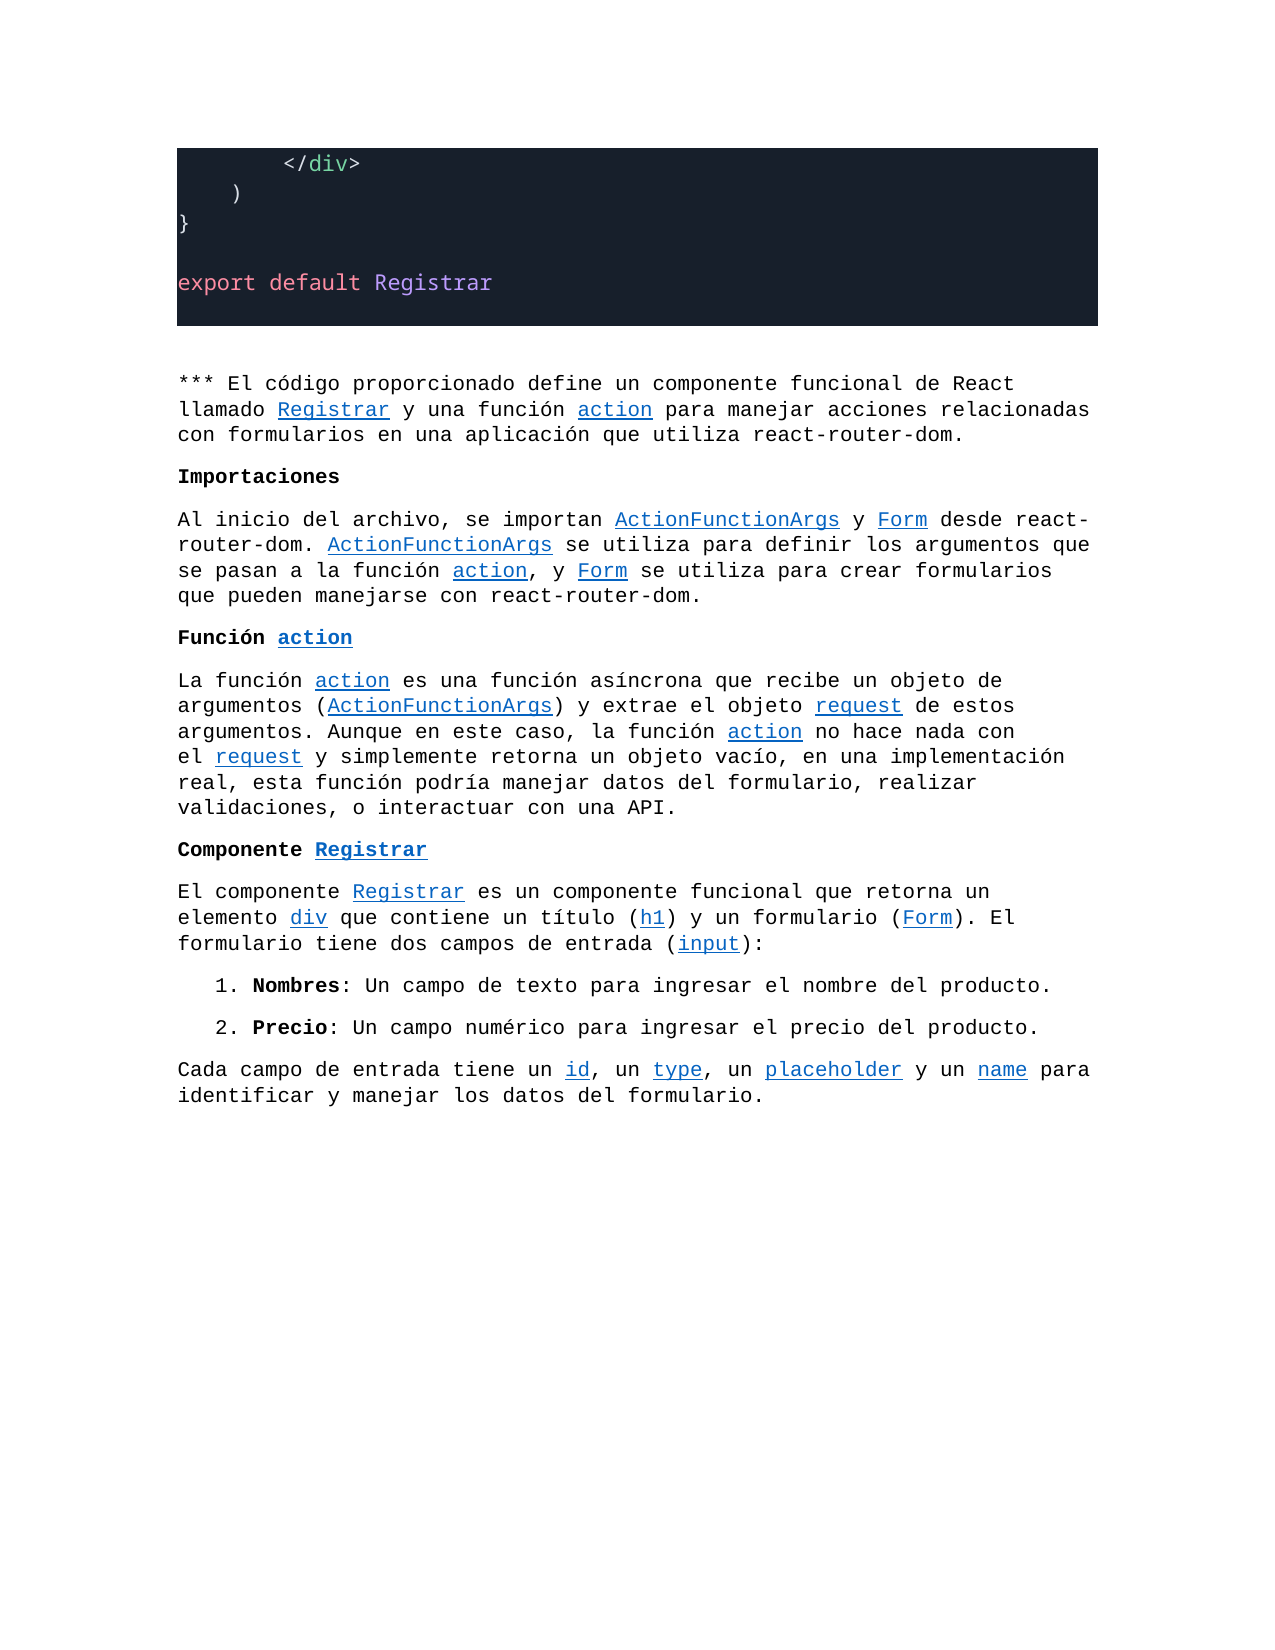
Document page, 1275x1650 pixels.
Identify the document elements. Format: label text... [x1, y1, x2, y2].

text export default Registrar [177, 267, 1098, 297]
text El componente Registrar es un componente funcional que retorna un elemento div que contiene un título (h1) y un formulario (Form). El formulario tiene dos campos de entrada (input): [177, 882, 1098, 956]
text </div> [177, 148, 1098, 177]
text Importaciones [177, 466, 1098, 490]
text La función action es una función asíncrona que recibe un objeto de argumentos (ActionFunctionArgs) y extrae el objeto request de estos argumentos. Aunque en este caso, la función action no hace nada con el request y simplemente retorna un objeto vacío, en una implementación real, esta función podría manejar datos del formulario, realizar validaciones, o interactuar con una API. [177, 669, 1098, 821]
list Nombres: Un campo de texto para ingresar el nombre del producto. [215, 975, 1098, 998]
text } [177, 207, 1098, 237]
text Componente Registrar [177, 839, 1098, 863]
list Precio: Un campo numérico para ingresar el precio del producto. [215, 1017, 1098, 1041]
text Función action [177, 627, 1098, 651]
text ) [177, 177, 1098, 207]
text Cada campo de entrada tiene un id, un type, un placeholder y un name para identificar y manejar los datos del formulario. [177, 1059, 1098, 1108]
text Al inicio del archivo, se importan ActionFunctionArgs y Form desde react-router-dom. ActionFunctionArgs se utiliza para definir los argumentos que se pasan a la función action, y Form se utiliza para crear formularios que pueden manejarse con react-router-dom. [177, 509, 1098, 609]
text *** El código proporcionado define un componente funcional de React llamado Registrar y una función action para manejar acciones relacionadas con formularios en una aplicación que utiliza react-router-dom. [177, 373, 1098, 448]
